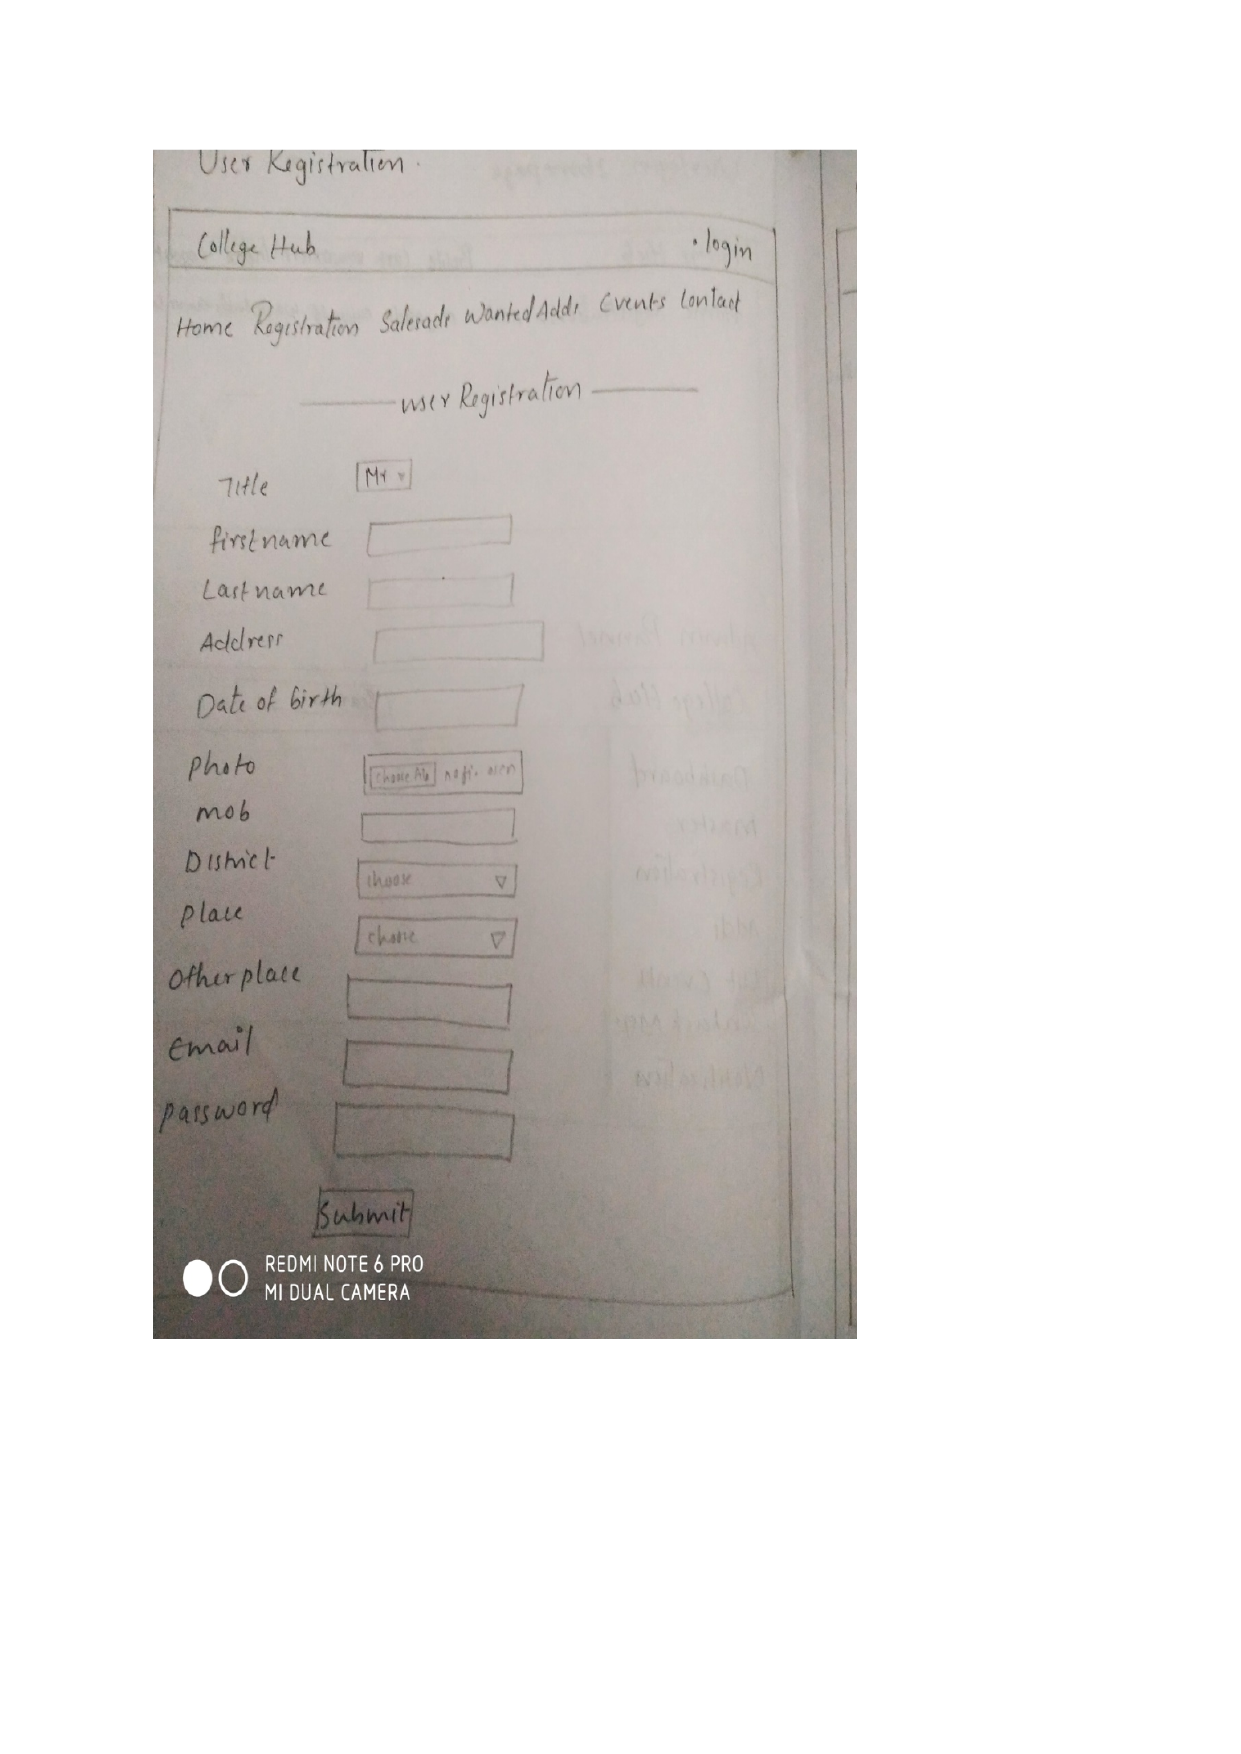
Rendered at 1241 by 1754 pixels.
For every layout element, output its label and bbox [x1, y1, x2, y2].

picture [153, 151, 857, 1338]
